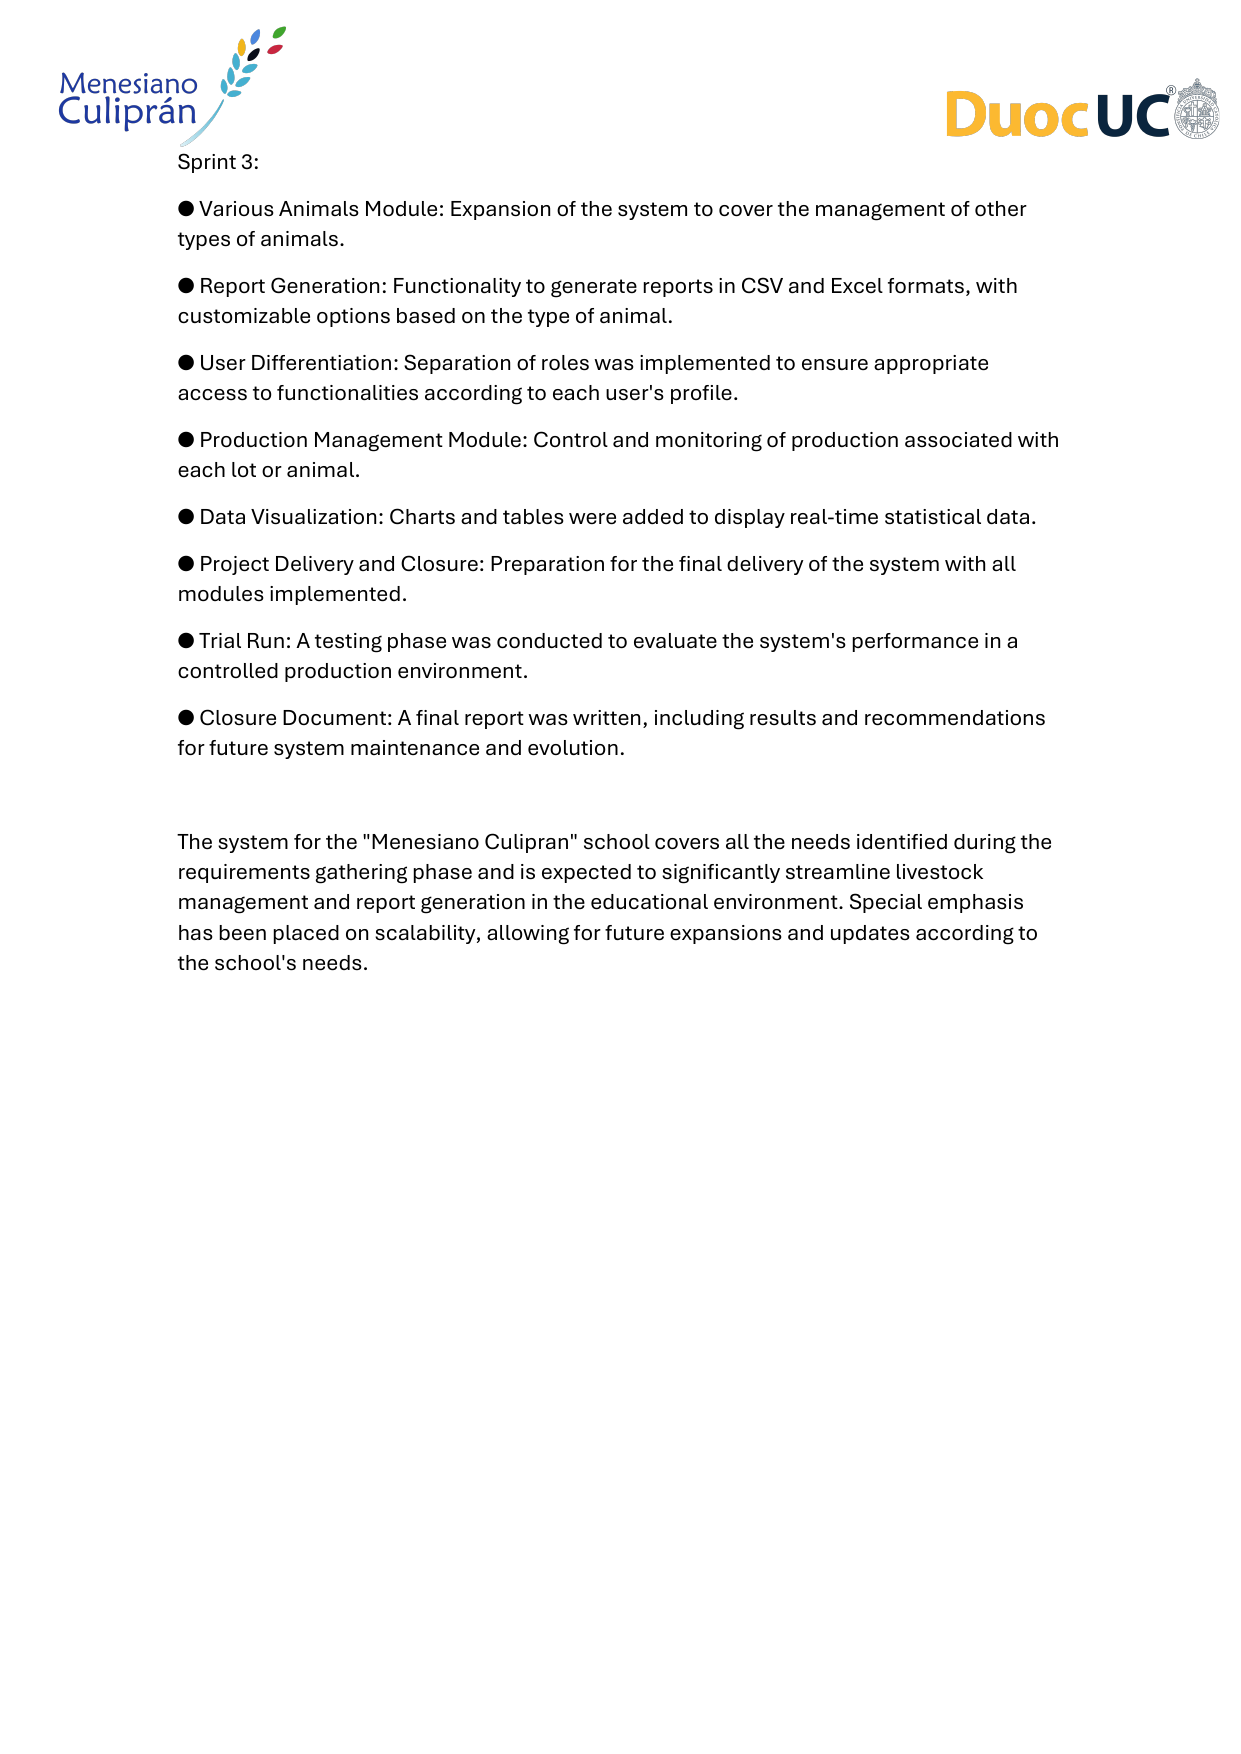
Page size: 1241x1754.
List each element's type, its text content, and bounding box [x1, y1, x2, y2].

text ● Report Generation: Functionality to generate reports in CSV and Excel formats, with customizable options based on the type of animal. [177, 272, 1063, 330]
text ● Various Animals Module: Expansion of the system to cover the management of other types of animals. [177, 194, 1063, 253]
text ● Project Delivery and Closure: Preparation for the final delivery of the system with all modules implemented. [177, 550, 1063, 608]
picture [946, 78, 1220, 139]
text ● Closure Document: A final report was written, including results and recommendations for future system maintenance and evolution. [177, 704, 1063, 762]
text ● Data Visualization: Charts and tables were added to display real-time statistical data. [177, 503, 1063, 531]
text ● Trial Run: A testing phase was conducted to evaluate the system's performance in a controlled production environment. [177, 627, 1063, 685]
text ● User Differentiation: Separation of roles was implemented to ensure appropriate access to functionalities according to each user's profile. [177, 349, 1063, 407]
picture [57, 26, 288, 147]
text Sprint 3: [177, 148, 1063, 176]
text The system for the "Menesiano Culipran" school covers all the needs identified during the requirements gathering phase and is expected to significantly streamline livestock management and report generation in the educational environment. Special emphasis has been placed on scalability, allowing for future expansions and updates according to the school's needs. [177, 828, 1063, 977]
text ● Production Management Module: Control and monitoring of production associated with each lot or animal. [177, 426, 1063, 484]
